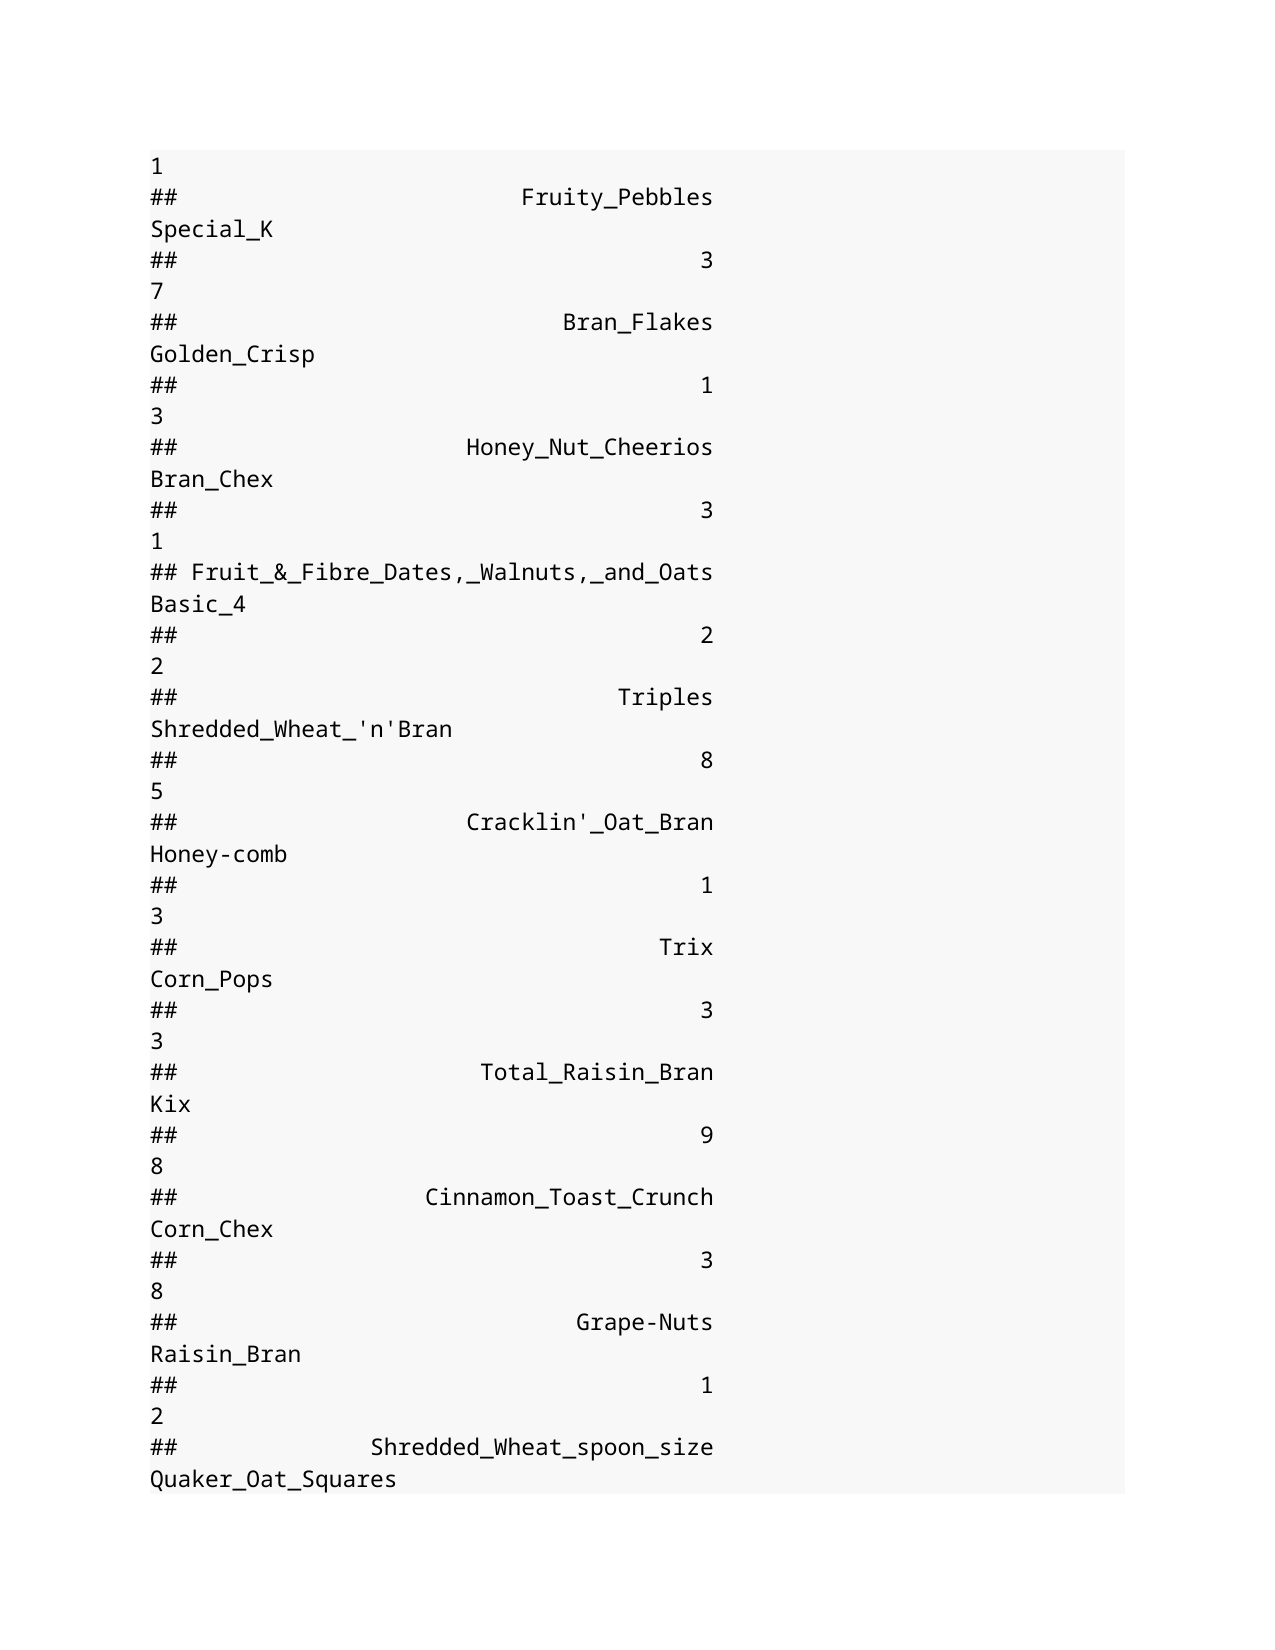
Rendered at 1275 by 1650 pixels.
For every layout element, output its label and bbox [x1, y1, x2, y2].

text [150, 150, 1125, 1494]
